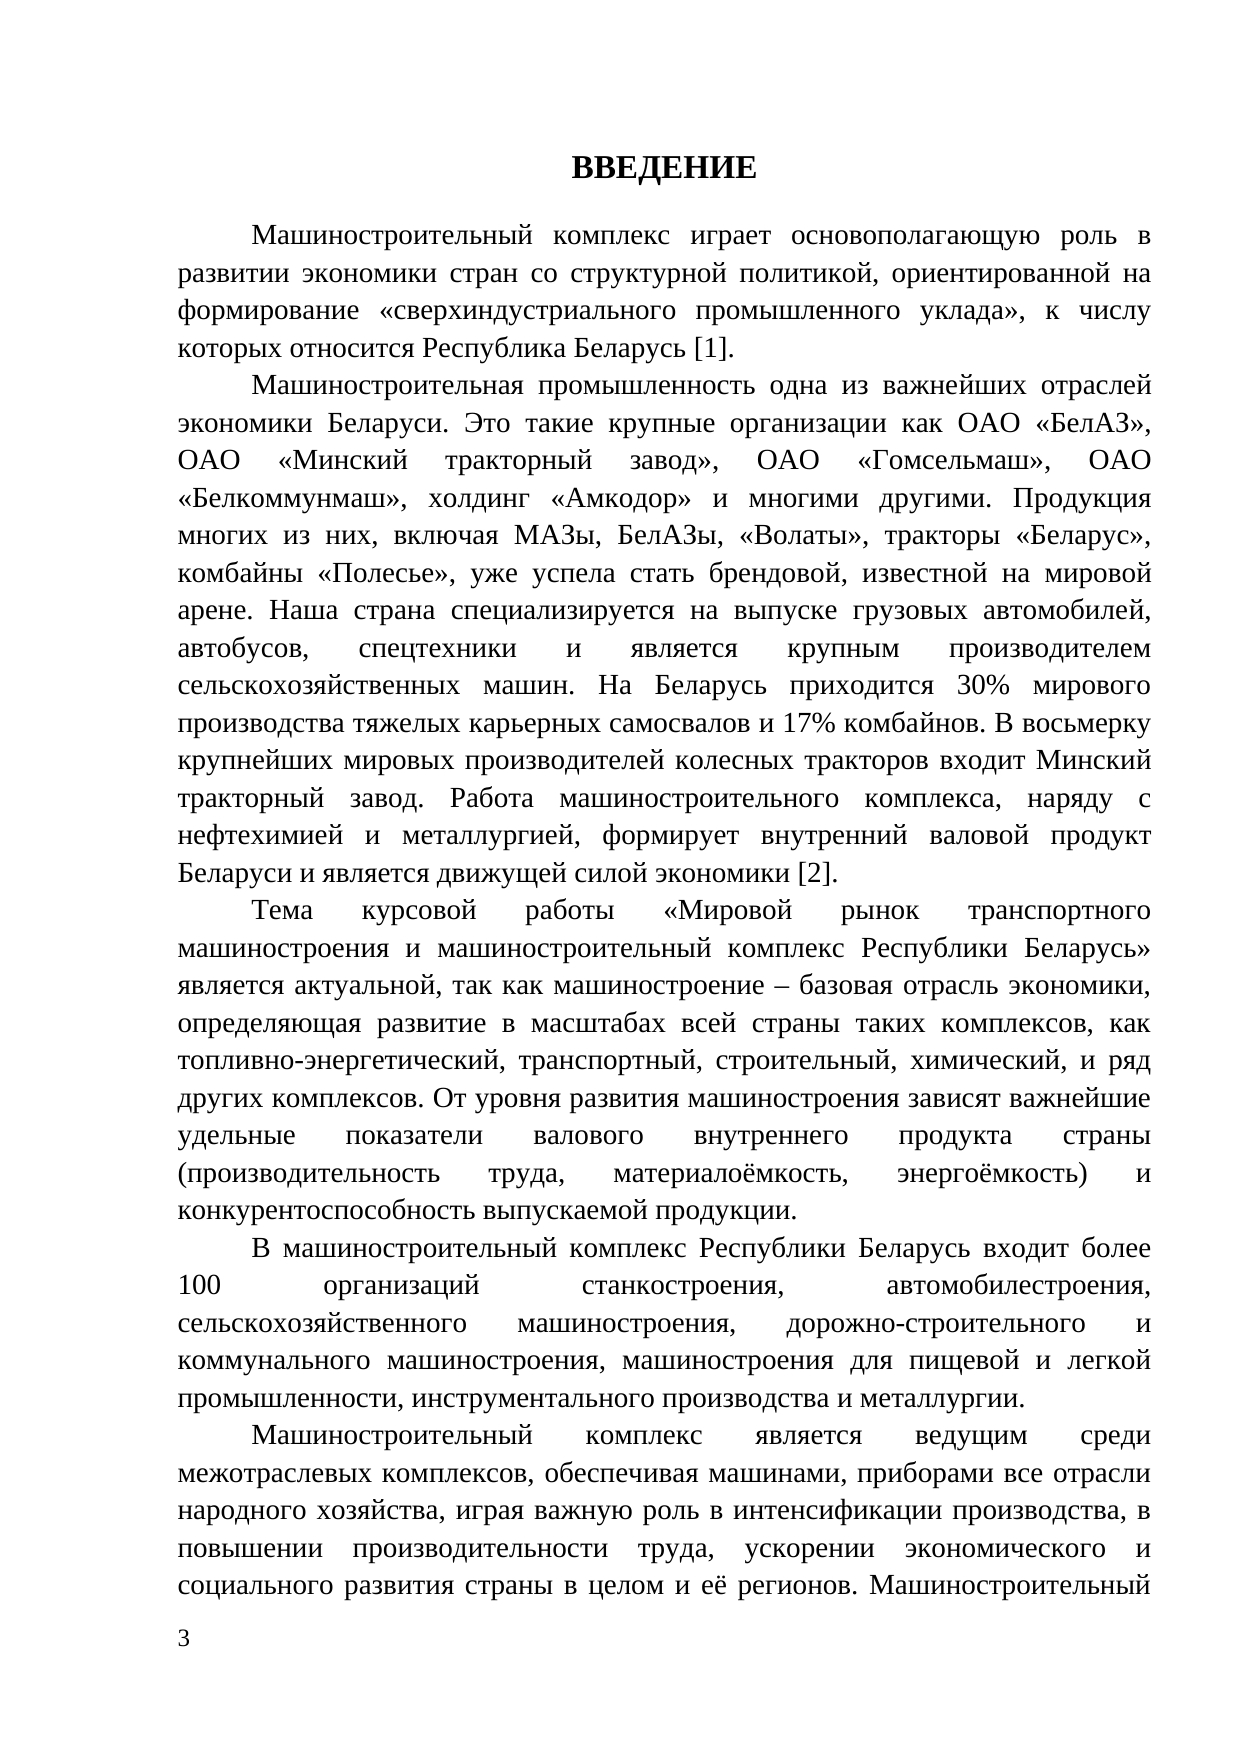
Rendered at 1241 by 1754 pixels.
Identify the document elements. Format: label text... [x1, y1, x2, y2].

text Машиностроительный комплекс играет основополагающую роль в развитии экономики стран со структурной политикой, ориентированной на формирование «сверхиндустриального промышленного уклада», к числу которых относится Республика Беларусь [1]. [177, 215, 1152, 365]
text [177, 1415, 1152, 1602]
text Тема курсовой работы «Мировой рынок транспортного машиностроения и машиностроительный комплекс Республики Беларусь» является актуальной, так как машиностроение – базовая отрасль экономики, определяющая развитие в масштабах всей страны таких комплексов, как топливно-энергетический, транспортный, строительный, химический, и ряд других комплексов. От уровня развития машиностроения зависят важнейшие удельные показатели валового внутреннего продукта страны (производительность труда, материалоёмкость, энергоёмкость) и конкурентоспособность выпускаемой продукции. [177, 890, 1152, 1227]
text В машиностроительный комплекс Республики Беларусь входит более 100 организаций станкостроения, автомобилестроения, сельскохозяйственного машиностроения, дорожно-строительного и коммунального машиностроения, машиностроения для пищевой и легкой промышленности, инструментального производства и металлургии. [177, 1227, 1152, 1415]
text Машиностроительная промышленность одна из важнейших отраслей экономики Беларуси. Это такие крупные организации как ОАО «БелАЗ», ОАО «Минский тракторный завод», ОАО «Гомсельмаш», ОАО «Белкоммунмаш», холдинг «Амкодор» и многими другими. Продукция многих из них, включая МАЗы, БелАЗы, «Волаты», тракторы «Беларус», комбайны «Полесье», уже успела стать брендовой, известной на мировой арене. Наша страна специализируется на выпуске грузовых автомобилей, автобусов, спецтехники и является крупным производителем сельскохозяйственных машин. На Беларусь приходится 30% мирового производства тяжелых карьерных самосвалов и 17% комбайнов. В восьмерку крупнейших мировых производителей колесных тракторов входит Минский тракторный завод. Работа машиностроительного комплекса, наряду с нефтехимией и металлургией, формирует внутренний валовой продукт Беларуси и является движущей силой экономики [2]. [177, 365, 1152, 890]
subtitle ВВЕДЕНИЕ [177, 147, 1152, 186]
